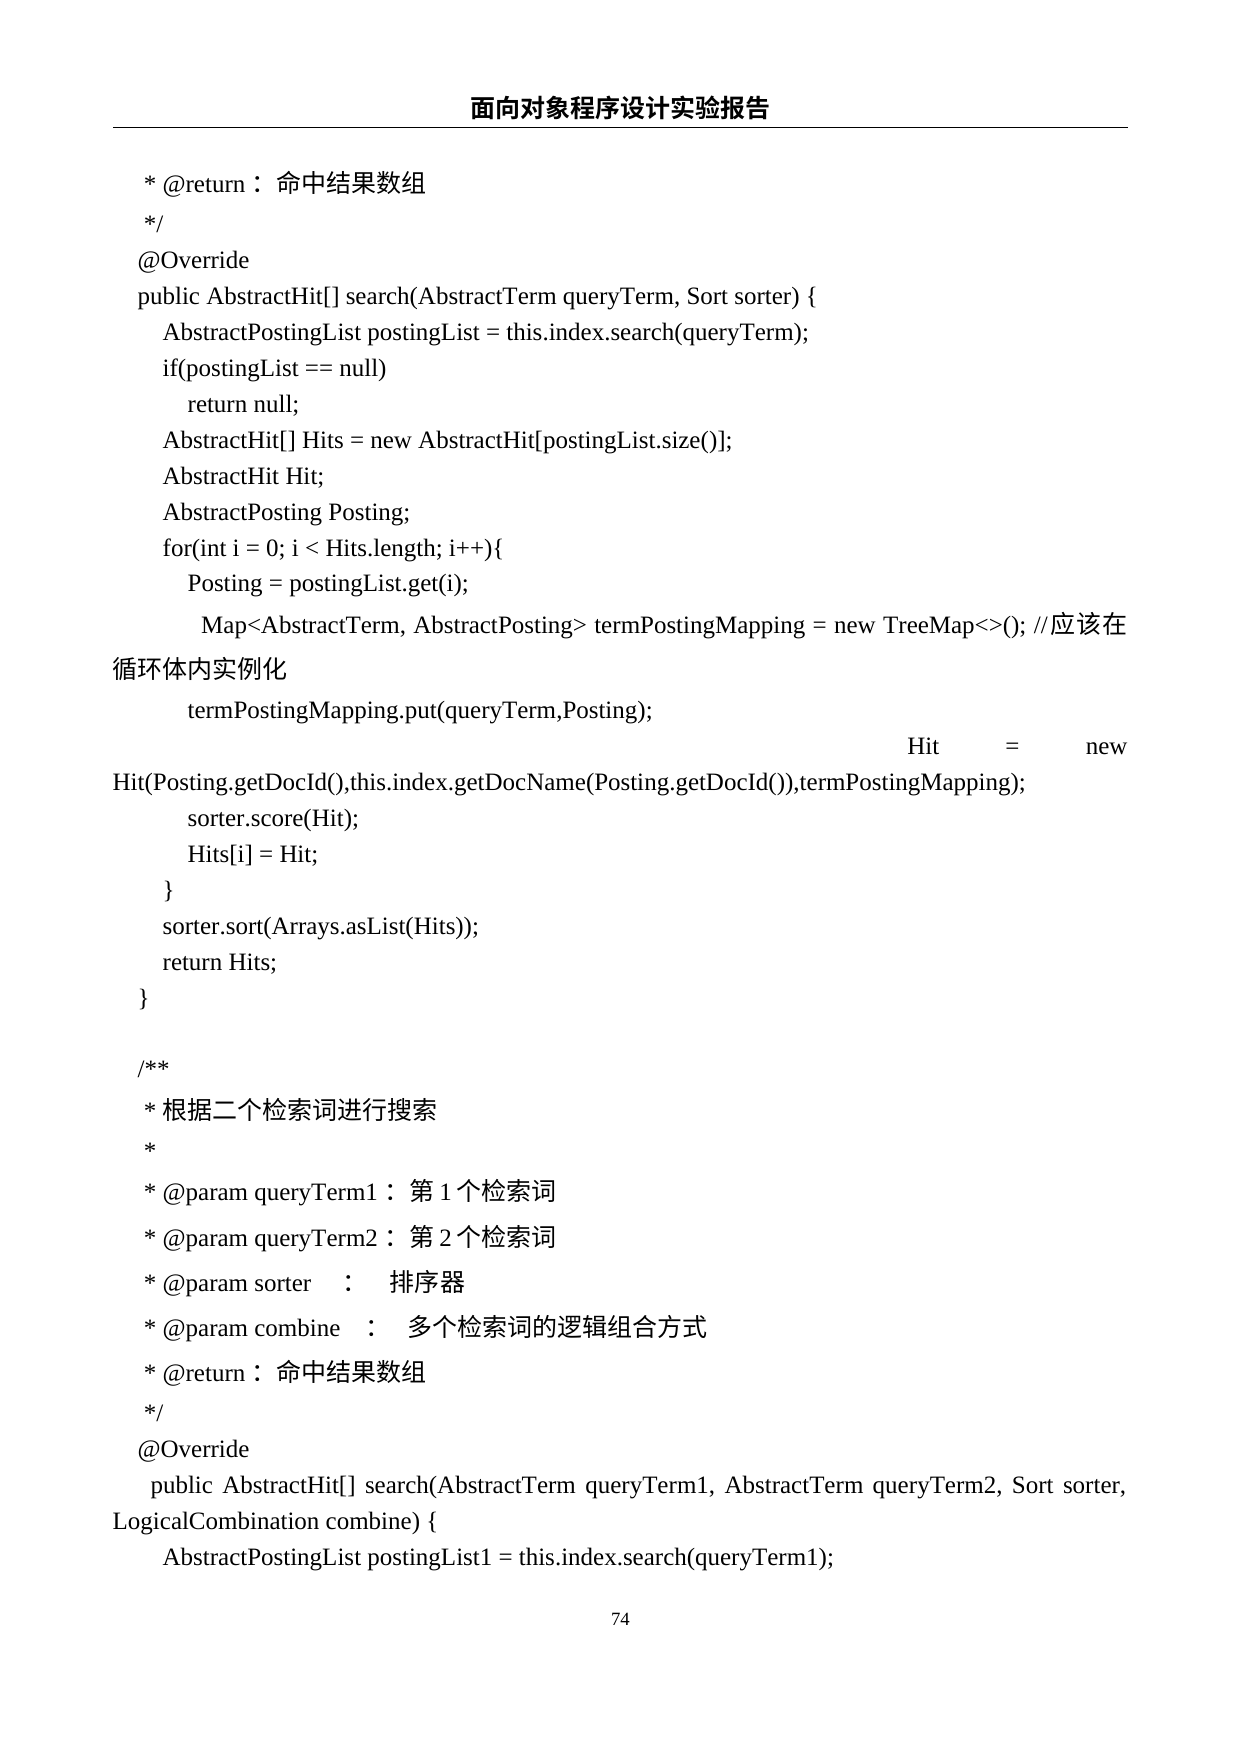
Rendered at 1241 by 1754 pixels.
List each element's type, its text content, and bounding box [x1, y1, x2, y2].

text AbstractPostingList postingList = this.index.search(queryTerm); [112, 317, 1128, 346]
text * @param combine ： 多个检索词的逻辑组合方式 [112, 1308, 1128, 1344]
text termPostingMapping.put(queryTerm,Posting); [112, 695, 1128, 724]
text return null; [112, 389, 1128, 418]
text * @param queryTerm2 ：第2个检索词 [112, 1217, 1128, 1253]
text Posting = postingList.get(i); [112, 568, 1128, 597]
text if(postingList == null) [112, 353, 1128, 382]
text * @return ：命中结果数组 [112, 164, 1128, 200]
text * @param sorter ： 排序器 [112, 1262, 1128, 1298]
text AbstractHit Hit; [112, 461, 1128, 489]
text * @return ：命中结果数组 [112, 1353, 1128, 1389]
text Map<AbstractTerm, AbstractPosting> termPostingMapping = new TreeMap<>(); //应该在循环体内实例化 [112, 604, 1128, 686]
text @Override [112, 1434, 1128, 1463]
text AbstractPostingList postingList1 = this.index.search(queryTerm1); [112, 1542, 1128, 1571]
text sorter.sort(Arrays.asList(Hits)); [112, 911, 1128, 939]
text @Override [112, 245, 1128, 274]
text return Hits; [112, 947, 1128, 975]
text * [112, 1136, 1128, 1164]
text Hits[i] = Hit; [112, 839, 1128, 868]
text */ [112, 1398, 1128, 1427]
text public AbstractHit[] search(AbstractTerm queryTerm1, AbstractTerm queryTerm2, Sort sorter, LogicalCombination combine) { [112, 1470, 1128, 1535]
text } [112, 983, 1128, 1011]
text */ [112, 209, 1128, 238]
text AbstractHit[] Hits = new AbstractHit[postingList.size()]; [112, 425, 1128, 453]
text /** [112, 1054, 1128, 1083]
text sorter.score(Hit); [112, 803, 1128, 832]
text Hit = new Hit(Posting.getDocId(),this.index.getDocName(Posting.getDocId()),termPostingMapping); [112, 731, 1128, 796]
text for(int i = 0; i < Hits.length; i++){ [112, 533, 1128, 561]
text AbstractPosting Posting; [112, 497, 1128, 525]
text * @param queryTerm1 ：第1个检索词 [112, 1172, 1128, 1208]
text public AbstractHit[] search(AbstractTerm queryTerm, Sort sorter) { [112, 281, 1128, 310]
text } [112, 875, 1128, 903]
text * 根据二个检索词进行搜索 [112, 1090, 1128, 1127]
